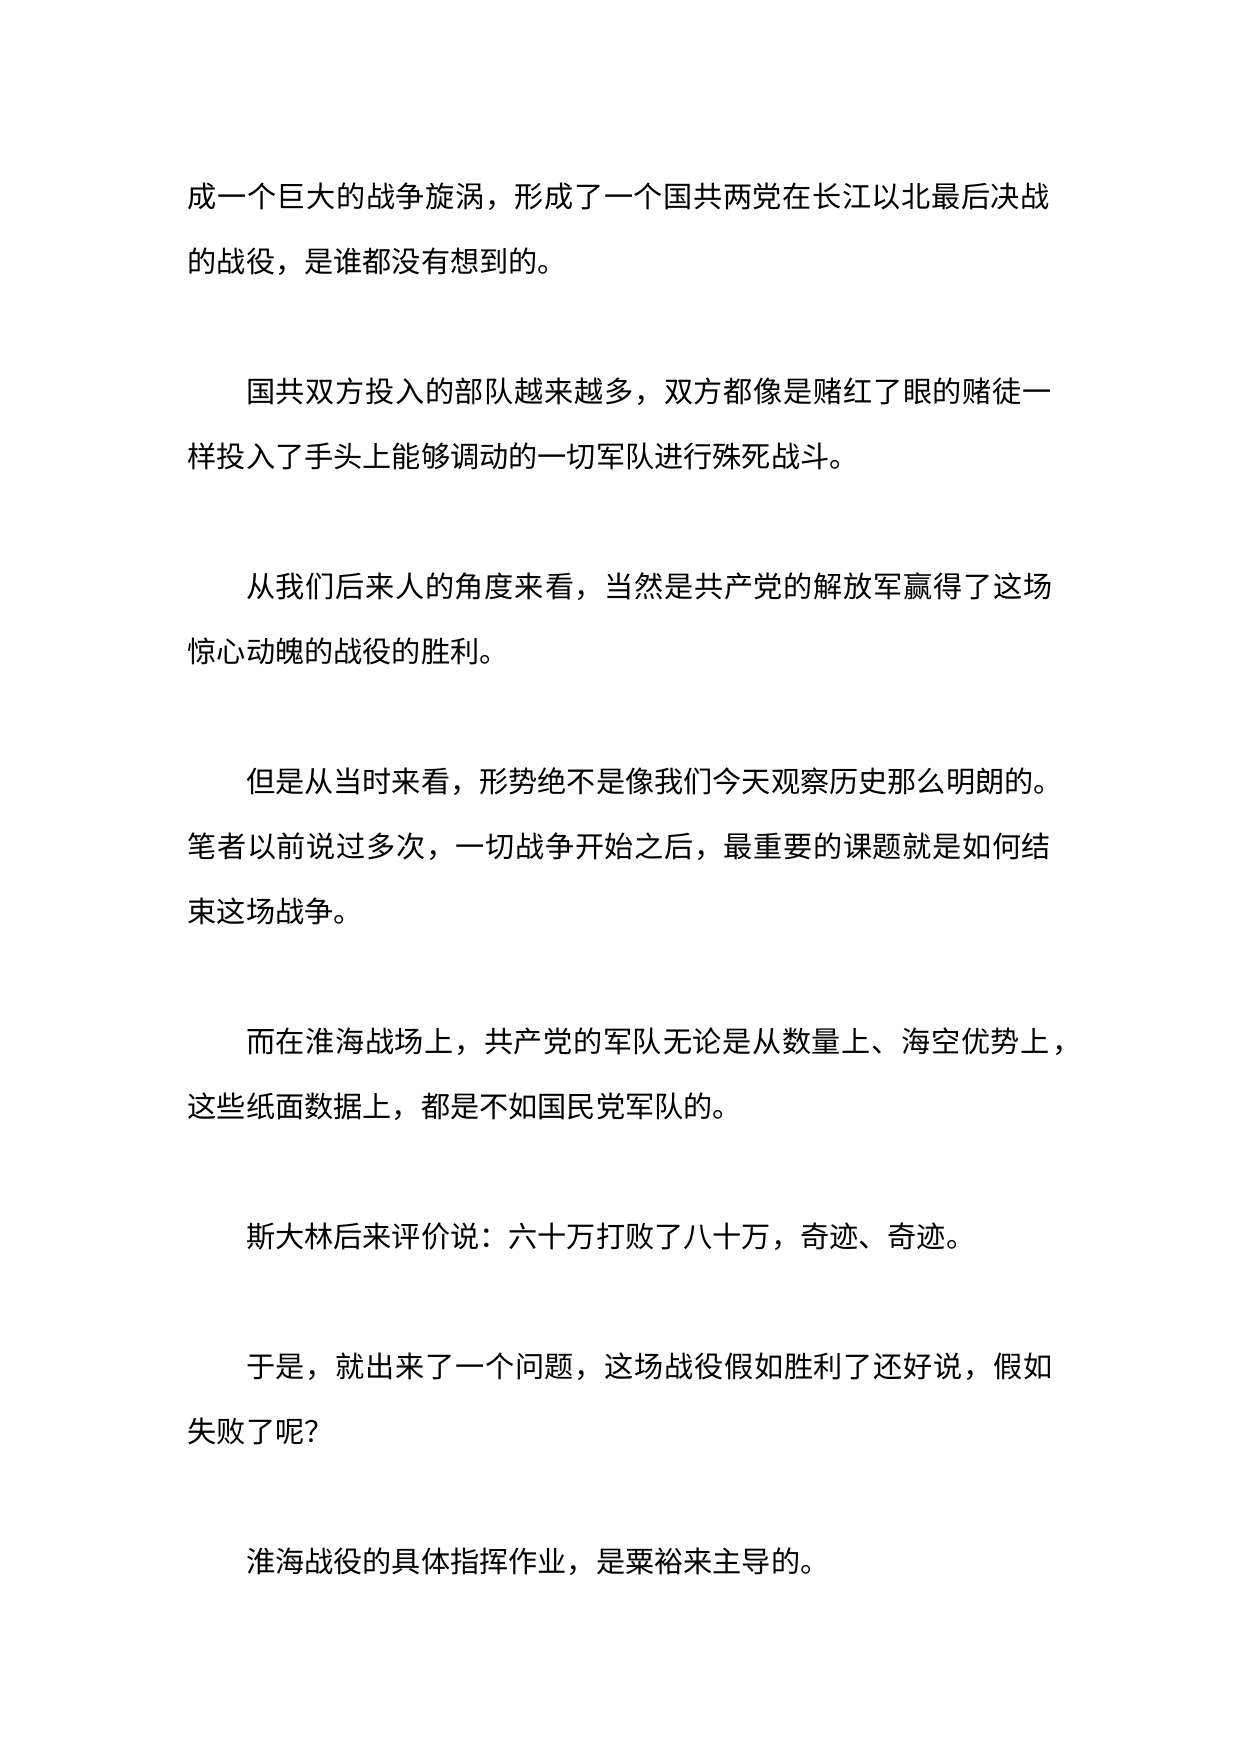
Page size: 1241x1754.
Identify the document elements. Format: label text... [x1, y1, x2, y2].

text 但是从当时来看，形势绝不是像我们今天观察历史那么明朗的。 笔者以前说过多次，一切战争开始之后，最重要的课题就是如何结束这场战争。 [187, 747, 1053, 942]
text 淮海战役的具体指挥作业，是粟裕来主导的。 [187, 1527, 1053, 1592]
text 国共双方投入的部队越来越多，双方都像是赌红了眼的赌徒一样投入了手头上能够调动的一切军队进行殊死战斗。 [187, 357, 1053, 487]
text 从我们后来人的角度来看，当然是共产党的解放军赢得了这场惊心动魄的战役的胜利。 [187, 552, 1053, 682]
text 斯大林后来评价说：六十万打败了八十万，奇迹、奇迹。 [187, 1202, 1053, 1267]
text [187, 162, 1053, 292]
text 而在淮海战场上，共产党的军队无论是从数量上、海空优势上，这些纸面数据上，都是不如国民党军队的。 [187, 1007, 1053, 1137]
text 于是，就出来了一个问题，这场战役假如胜利了还好说，假如失败了呢？ [187, 1332, 1053, 1462]
